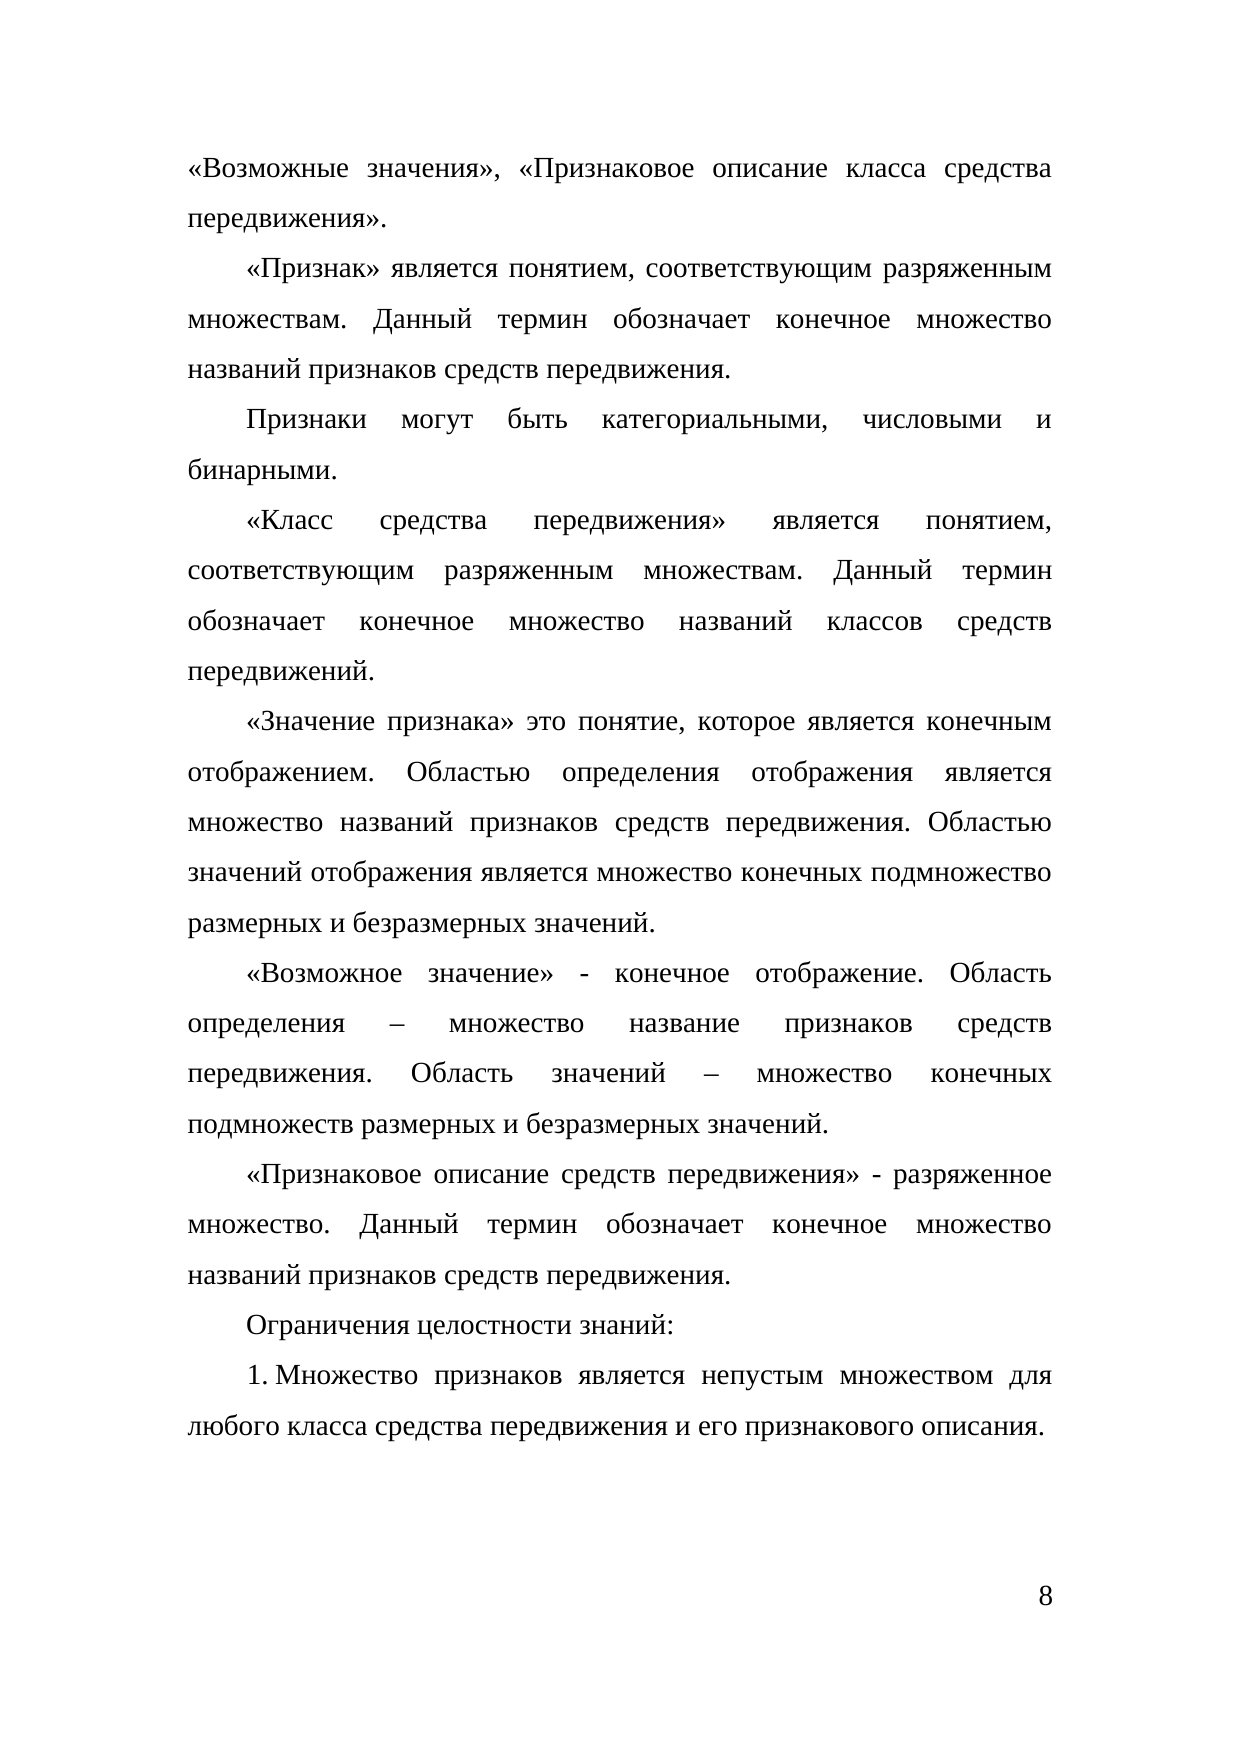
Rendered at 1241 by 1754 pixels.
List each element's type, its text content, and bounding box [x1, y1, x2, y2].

text «Признак» является понятием, соответствующим разряженным множествам. Данный термин обозначает конечное множество названий признаков средств передвижения. [187, 251, 1053, 385]
text «Класс средства передвижения» является понятием, соответствующим разряженным множествам. Данный термин обозначает конечное множество названий классов средств передвижений. [187, 502, 1053, 687]
list Множество признаков является непустым множеством для любого класса средства передвижения и его признакового описания. [187, 1357, 1053, 1441]
text Ограничения целостности знаний: [187, 1307, 1053, 1341]
text Признаки могут быть категориальными, числовыми и бинарными. [187, 402, 1053, 485]
text «Возможное значение» - конечное отображение. Область определения – множество название признаков средств передвижения. Область значений – множество конечных подмножеств размерных и безразмерных значений. [187, 955, 1053, 1139]
text «Признаковое описание средств передвижения» - разряженное множество. Данный термин обозначает конечное множество названий признаков средств передвижения. [187, 1156, 1053, 1290]
text «Значение признака» это понятие, которое является конечным отображением. Областью определения отображения является множество названий признаков средств передвижения. Областью значений отображения является множество конечных подмножество размерных и безразмерных значений. [187, 703, 1053, 938]
